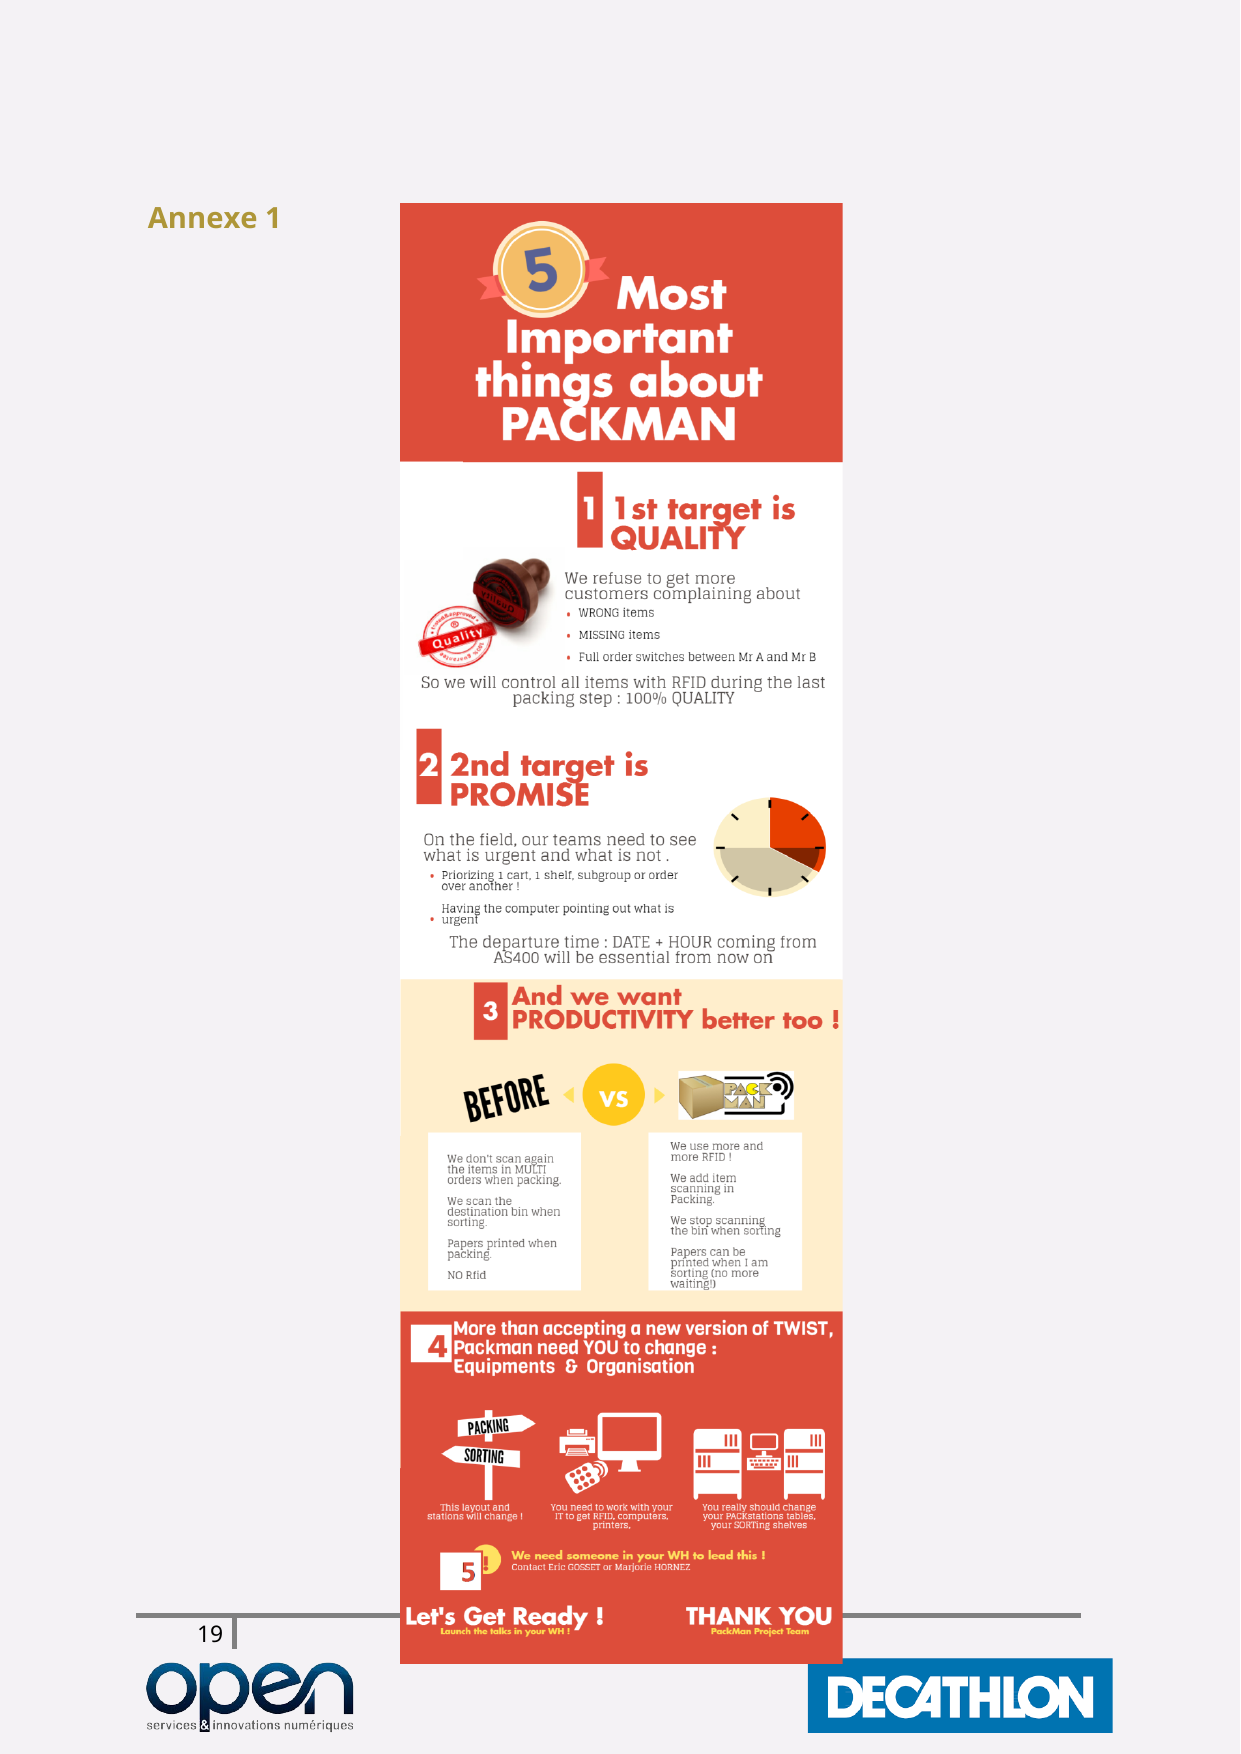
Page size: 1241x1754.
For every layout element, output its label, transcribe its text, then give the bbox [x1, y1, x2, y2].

picture [139, 1658, 358, 1735]
picture [1003, 1676, 1093, 1719]
picture [829, 1676, 1000, 1719]
picture [400, 203, 1113, 1733]
subtitle Annexe 1 [148, 198, 1093, 237]
